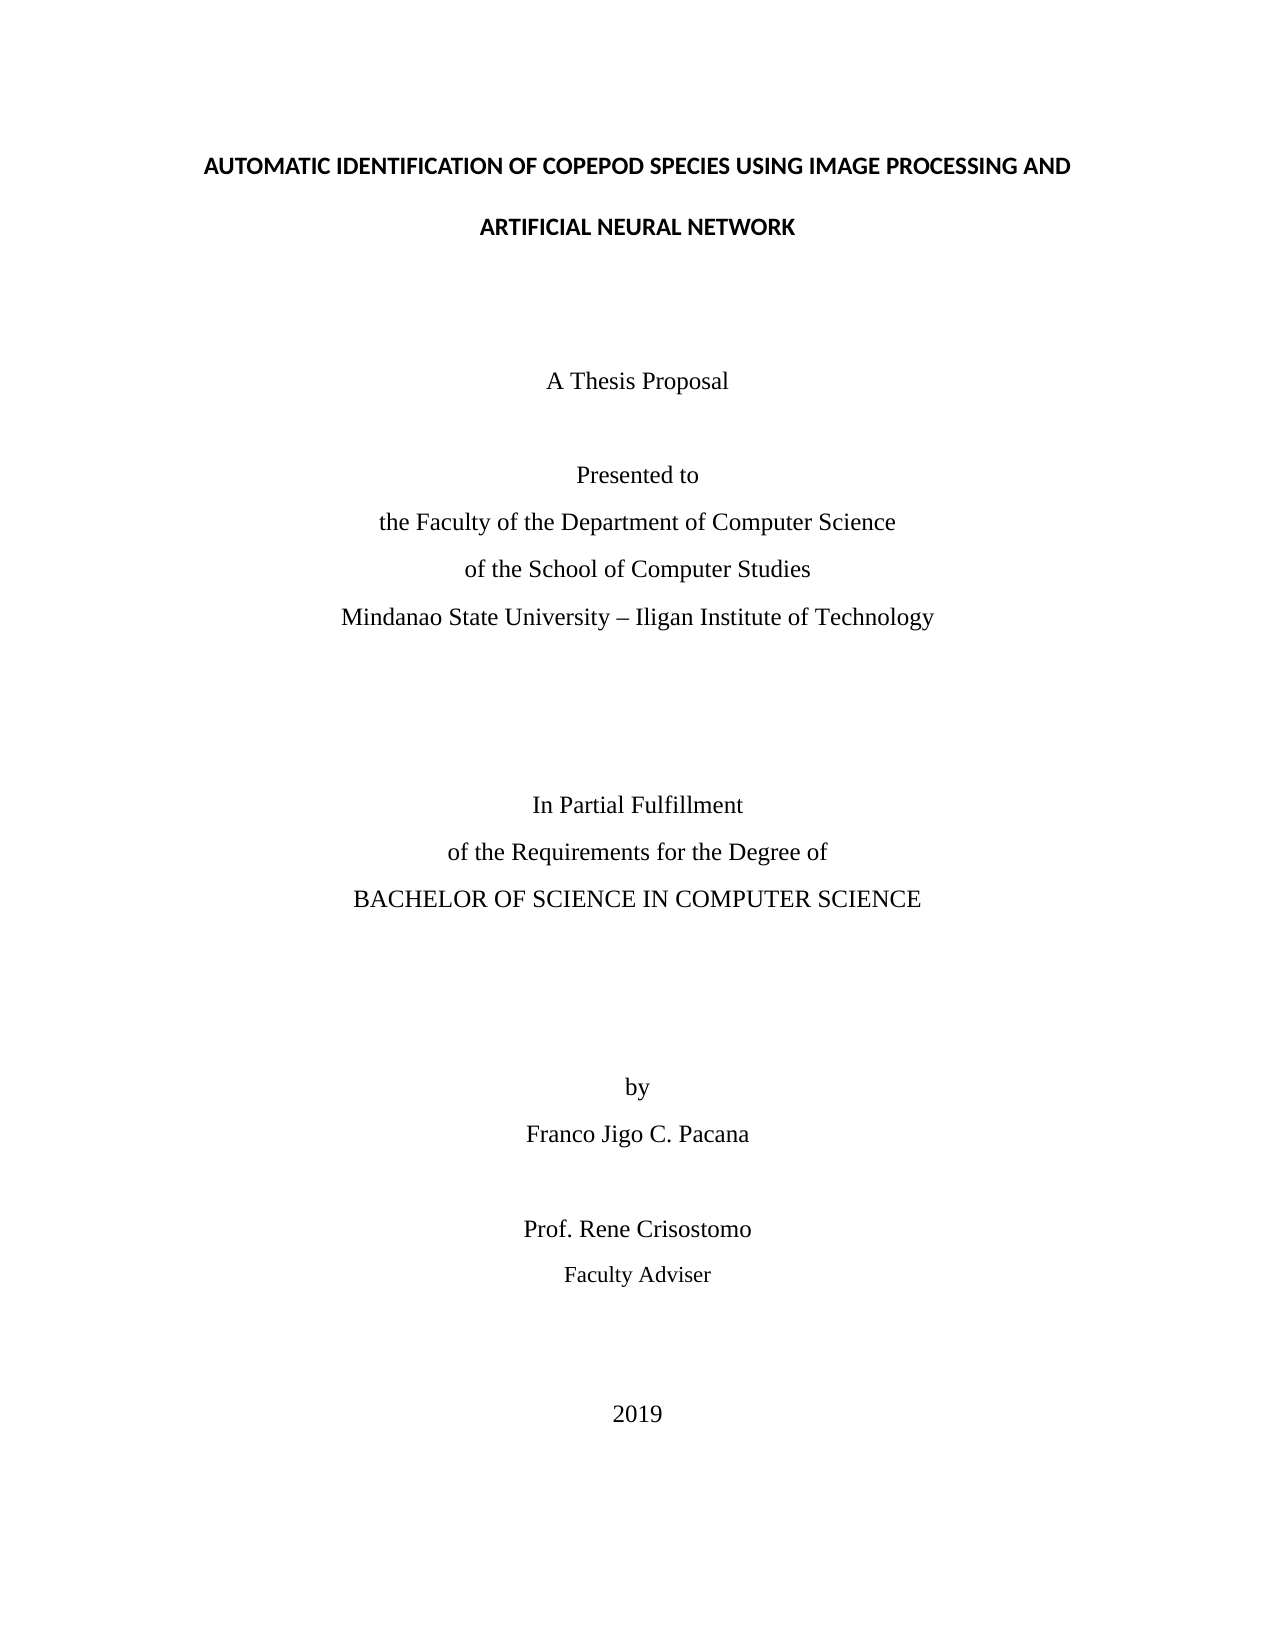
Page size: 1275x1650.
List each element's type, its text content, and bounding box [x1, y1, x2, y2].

text 2019 [150, 1399, 1125, 1428]
text Franco Jigo C. Pacana [150, 1119, 1125, 1148]
text AUTOMATIC IDENTIFICATION OF COPEPOD SPECIES USING IMAGE PROCESSING AND ARTIFICIAL NEURAL NETWORK [150, 150, 1125, 242]
text Presented to [150, 460, 1125, 489]
text In Partial Fulfillment [150, 790, 1125, 819]
text by [150, 1072, 1125, 1101]
text the Faculty of the Department of Computer Science [150, 507, 1125, 536]
text Mindanao State University – Iligan Institute of Technology [150, 602, 1125, 630]
text of the School of Computer Studies [150, 554, 1125, 583]
text Prof. Rene Crisostomo [150, 1214, 1125, 1242]
text A Thesis Proposal [150, 366, 1125, 395]
text of the Requirements for the Degree of [150, 837, 1125, 866]
text BACHELOR OF SCIENCE IN COMPUTER SCIENCE [150, 884, 1125, 913]
text Faculty Adviser [150, 1261, 1125, 1287]
